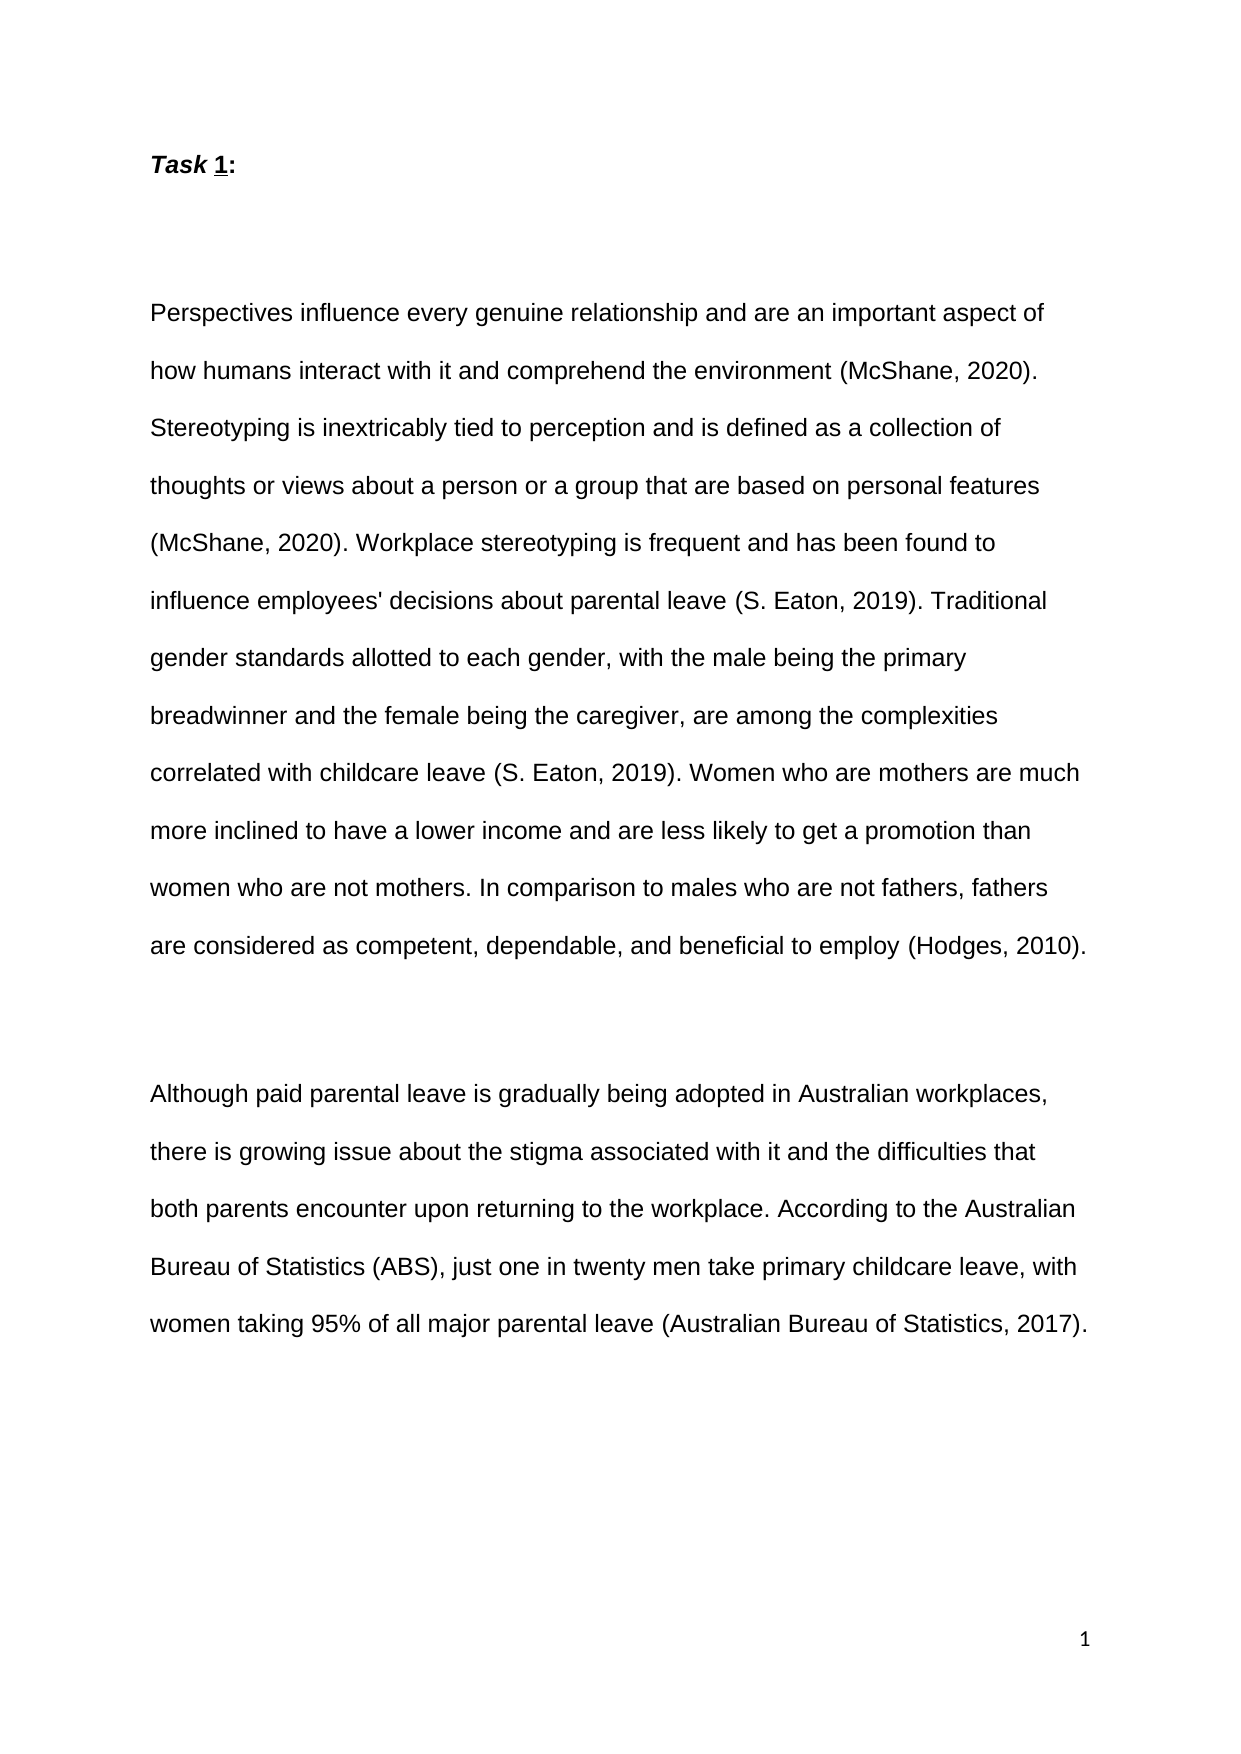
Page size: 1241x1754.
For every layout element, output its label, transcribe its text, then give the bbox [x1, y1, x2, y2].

text Although paid parental leave is gradually being adopted in Australian workplaces, there is growing issue about the stigma associated with it and the difficulties that both parents encounter upon returning to the workplace. According to the Australian Bureau of Statistics (ABS), just one in twenty men take primary childcare leave, with women taking 95% of all major parental leave . [150, 1079, 1090, 1338]
text Perspectives influence every genuine relationship and are an important aspect of how humans interact with it and comprehend the environment . Stereotyping is inextricably tied to perception and is defined as a collection of thoughts or views about a person or a group that are based on personal features. Workplace stereotyping is frequent and has been found to influence employees' decisions about parental leave . Traditional gender standards allotted to each gender, with the male being the primary breadwinner and the female being the caregiver, are among the complexities correlated with childcare leave. Women who are mothers are much more inclined to have a lower income and are less likely to get a promotion than women who are not mothers. In comparison to males who are not fathers, fathers are considered as competent, dependable, and beneficial to employ . [150, 298, 1090, 959]
text Task 1: [150, 150, 1090, 179]
